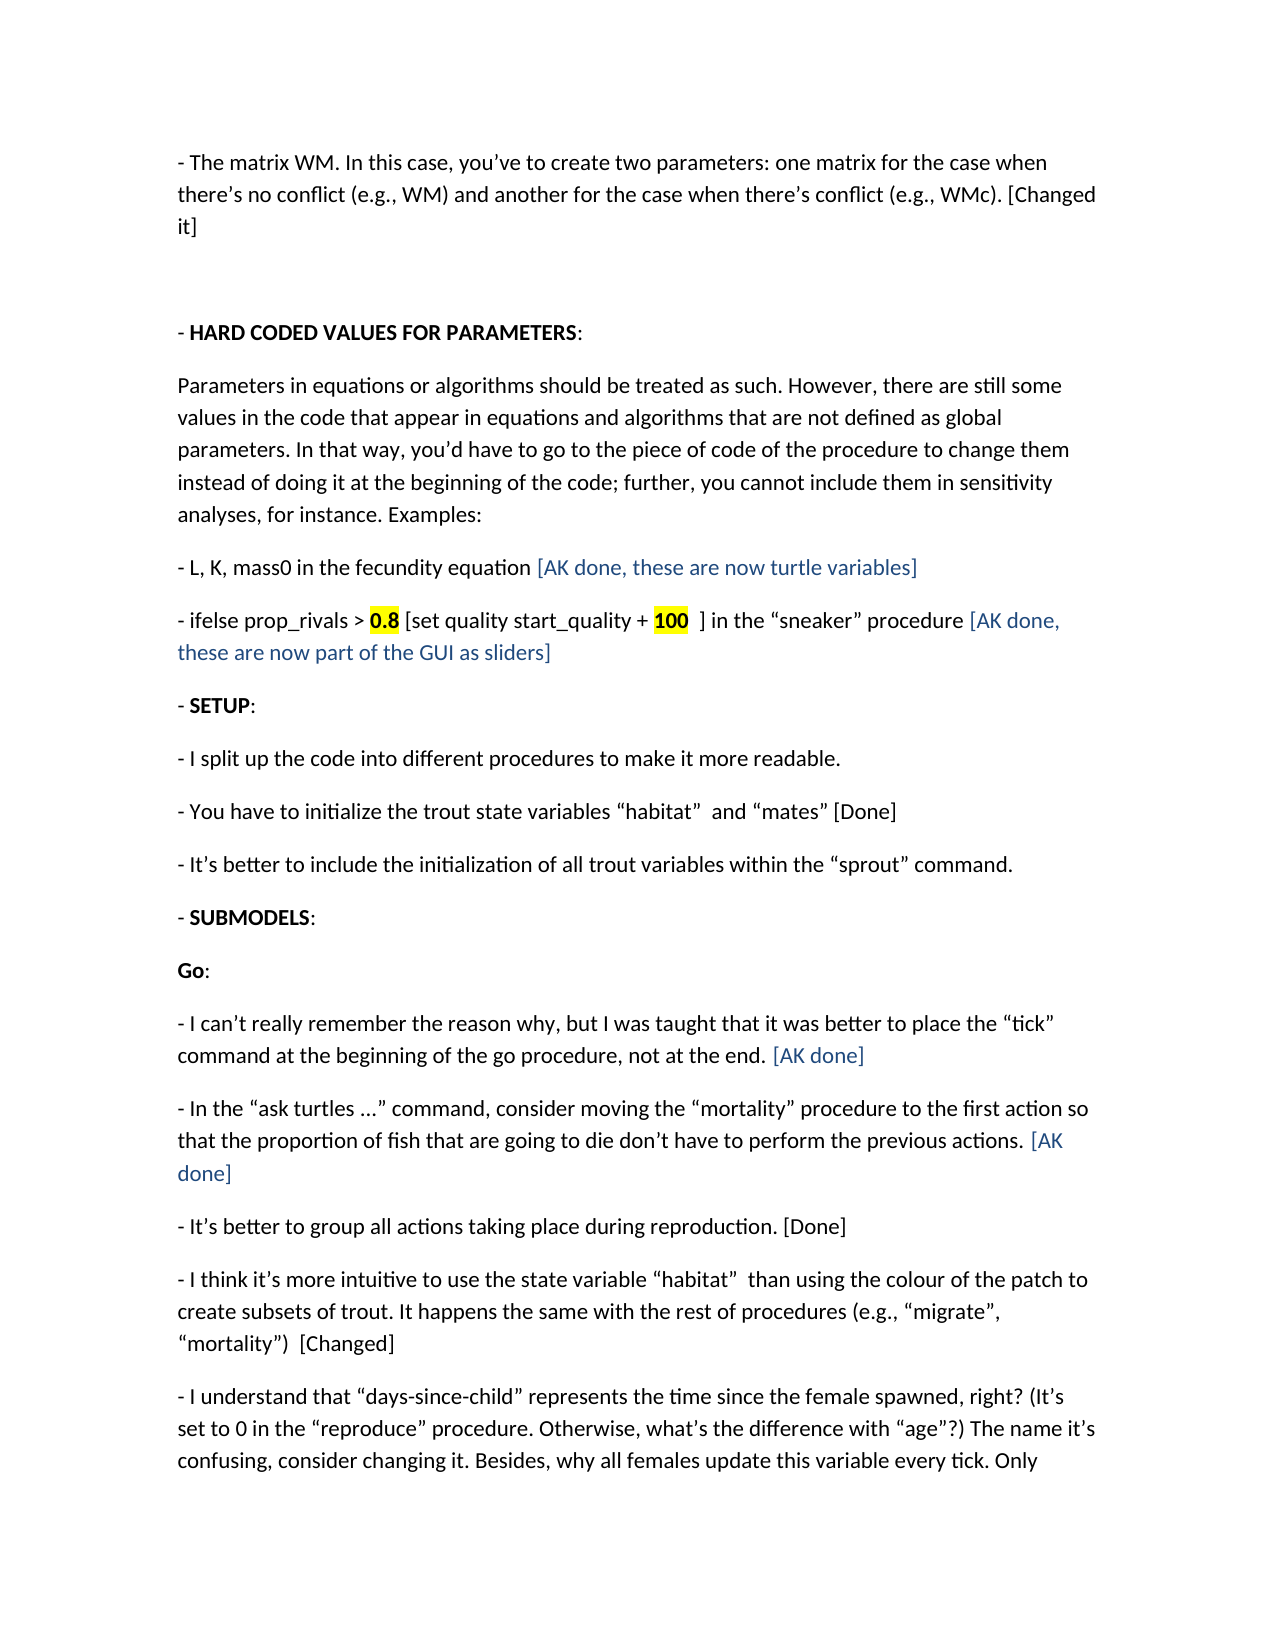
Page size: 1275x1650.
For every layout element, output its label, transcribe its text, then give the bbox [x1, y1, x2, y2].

text - L, K, mass0 in the fecundity equation [AK done, these are now turtle variables] [177, 553, 1098, 581]
text Parameters in equations or algorithms should be treated as such. However, there are still some values in the code that appear in equations and algorithms that are not defined as global parameters. In that way, you’d have to go to the piece of code of the procedure to change them instead of doing it at the beginning of the code; further, you cannot include them in sensitivity analyses, for instance. Examples: [177, 371, 1098, 528]
text - It’s better to include the initialization of all trout variables within the “sprout” command. [177, 850, 1098, 878]
text - I think it’s more intuitive to use the state variable “habitat” than using the colour of the patch to create subsets of trout. It happens the same with the rest of procedures (e.g., “migrate”, “mortality”) [Changed] [177, 1265, 1098, 1357]
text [177, 1382, 1098, 1474]
text - I can’t really remember the reason why, but I was taught that it was better to place the “tick” command at the beginning of the go procedure, not at the end. [AK done] [177, 1009, 1098, 1069]
text - I split up the code into different procedures to make it more readable. [177, 744, 1098, 772]
text - SUBMODELS: [177, 903, 1098, 931]
text - It’s better to group all actions taking place during reproduction. [Done] [177, 1212, 1098, 1240]
text - ifelse prop_rivals > 0.8 [set quality start_quality + 100 ] in the “sneaker” procedure [AK done, these are now part of the GUI as sliders] [177, 606, 1098, 666]
text - You have to initialize the trout state variables “habitat” and “mates” [Done] [177, 797, 1098, 825]
text - SETUP: [177, 691, 1098, 719]
text - The matrix WM. In this case, you’ve to create two parameters: one matrix for the case when there’s no conflict (e.g., WM) and another for the case when there’s conflict (e.g., WMc). [Changed it] [177, 148, 1098, 240]
text Go: [177, 956, 1098, 984]
text - In the “ask turtles ...” command, consider moving the “mortality” procedure to the first action so that the proportion of fish that are going to die don’t have to perform the previous actions. [AK done] [177, 1094, 1098, 1187]
text - HARD CODED VALUES FOR PARAMETERS: [177, 318, 1098, 346]
